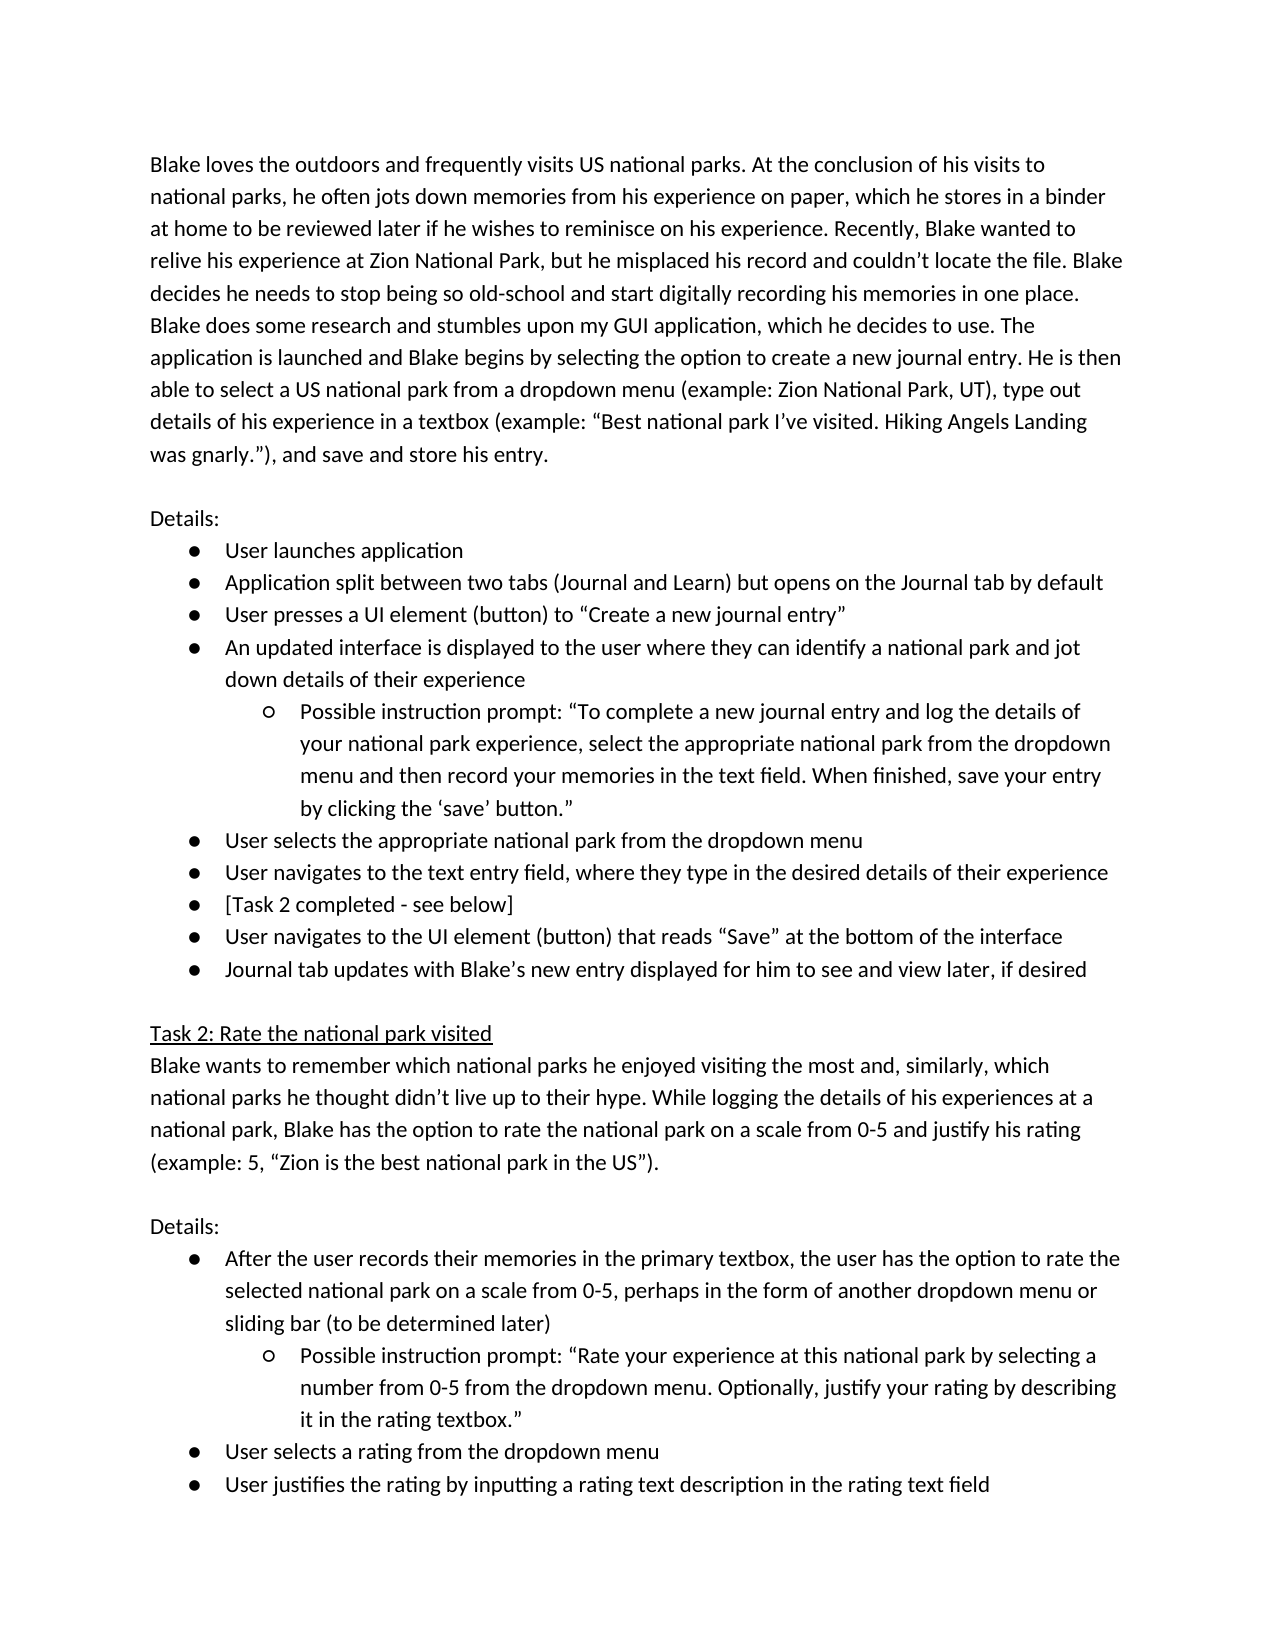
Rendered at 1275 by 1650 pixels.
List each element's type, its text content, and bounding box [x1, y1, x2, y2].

list User navigates to the UI element (button) that reads “Save” at the bottom of the interface [187, 922, 1125, 951]
list [Task 2 completed - see below] [187, 890, 1125, 918]
list Possible instruction prompt: “Rate your experience at this national park by selecting a number from 0-5 from the dropdown menu. Optionally, justify your rating by describing it in the rating textbox.” [262, 1341, 1125, 1433]
list Journal tab updates with Blake’s new entry displayed for him to see and view later, if desired [187, 955, 1125, 983]
list After the user records their memories in the primary textbox, the user has the option to rate the selected national park on a scale from 0-5, perhaps in the form of another dropdown menu or sliding bar (to be determined later) [187, 1244, 1125, 1337]
text Details: [150, 1212, 1125, 1240]
list Possible instruction prompt: “To complete a new journal entry and log the details of your national park experience, select the appropriate national park from the dropdown menu and then record your memories in the text field. When finished, save your entry by clicking the ‘save’ button.” [262, 697, 1125, 822]
text Blake loves the outdoors and frequently visits US national parks. At the conclusion of his visits to national parks, he often jots down memories from his experience on paper, which he stores in a binder at home to be reviewed later if he wishes to reminisce on his experience. Recently, Blake wanted to relive his experience at Zion National Park, but he misplaced his record and couldn’t locate the file. Blake decides he needs to stop being so old-school and start digitally recording his memories in one place. Blake does some research and stumbles upon my GUI application, which he decides to use. The application is launched and Blake begins by selecting the option to create a new journal entry. He is then able to select a US national park from a dropdown menu (example: Zion National Park, UT), type out details of his experience in a textbox (example: “Best national park I’ve visited. Hiking Angels Landing was gnarly.”), and save and store his entry. [150, 150, 1125, 468]
list User presses a UI element (button) to “Create a new journal entry” [187, 601, 1125, 629]
list User selects a rating from the dropdown menu [187, 1437, 1125, 1466]
text Task 2: Rate the national park visited [150, 1019, 1125, 1047]
list An updated interface is displayed to the user where they can identify a national park and jot down details of their experience [187, 633, 1125, 693]
list User launches application [187, 536, 1125, 564]
text Blake wants to remember which national parks he enjoyed visiting the most and, similarly, which national parks he thought didn’t live up to their hype. While logging the details of his experiences at a national park, Blake has the option to rate the national park on a scale from 0-5 and justify his rating (example: 5, “Zion is the best national park in the US”). [150, 1051, 1125, 1176]
text Details: [150, 504, 1125, 532]
list User navigates to the text entry field, where they type in the desired details of their experience [187, 858, 1125, 886]
list Application split between two tabs (Journal and Learn) but opens on the Journal tab by default [187, 568, 1125, 596]
list User selects the appropriate national park from the dropdown menu [187, 826, 1125, 854]
list User justifies the rating by inputting a rating text description in the rating text field [187, 1470, 1125, 1498]
